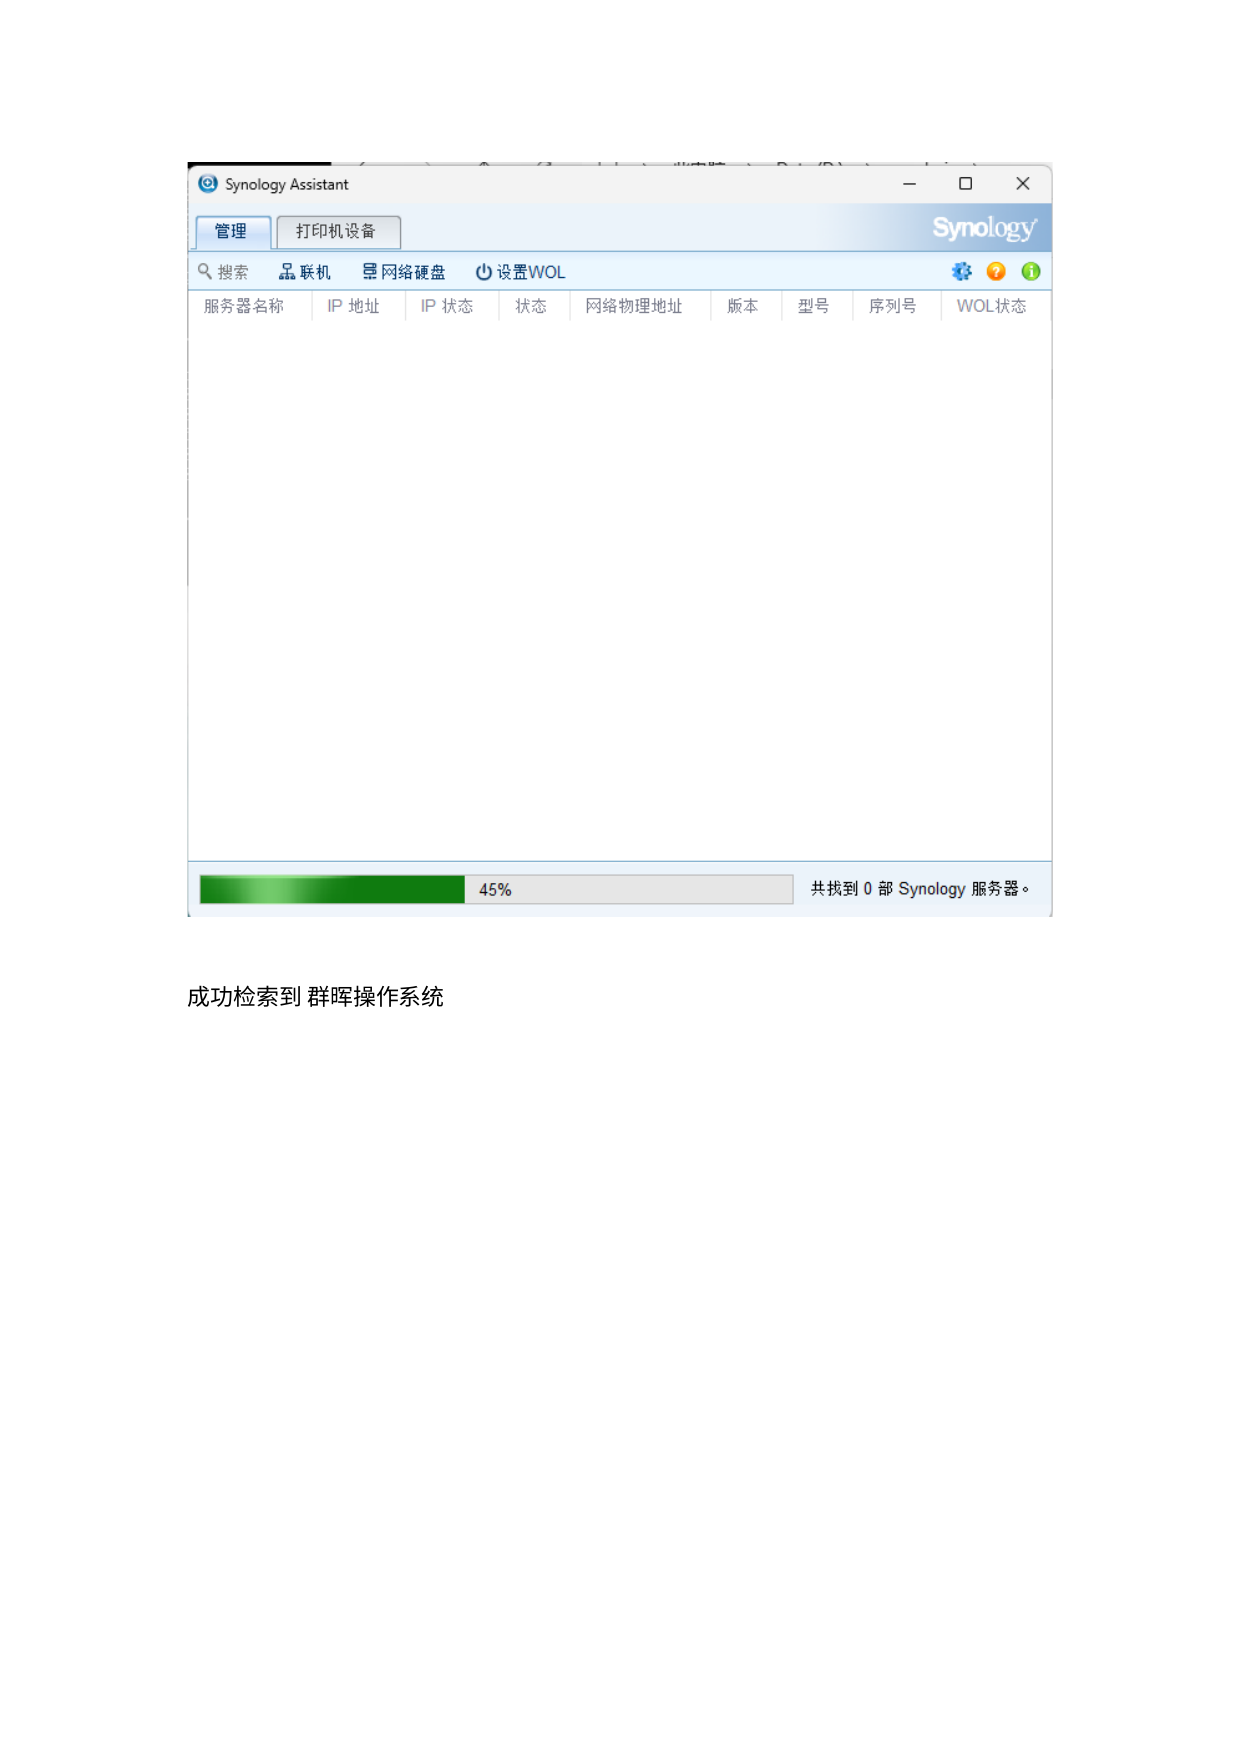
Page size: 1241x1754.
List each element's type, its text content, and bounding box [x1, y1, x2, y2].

picture [187, 162, 1053, 917]
text 成功检索到 群晖操作系统 [187, 963, 1053, 1028]
